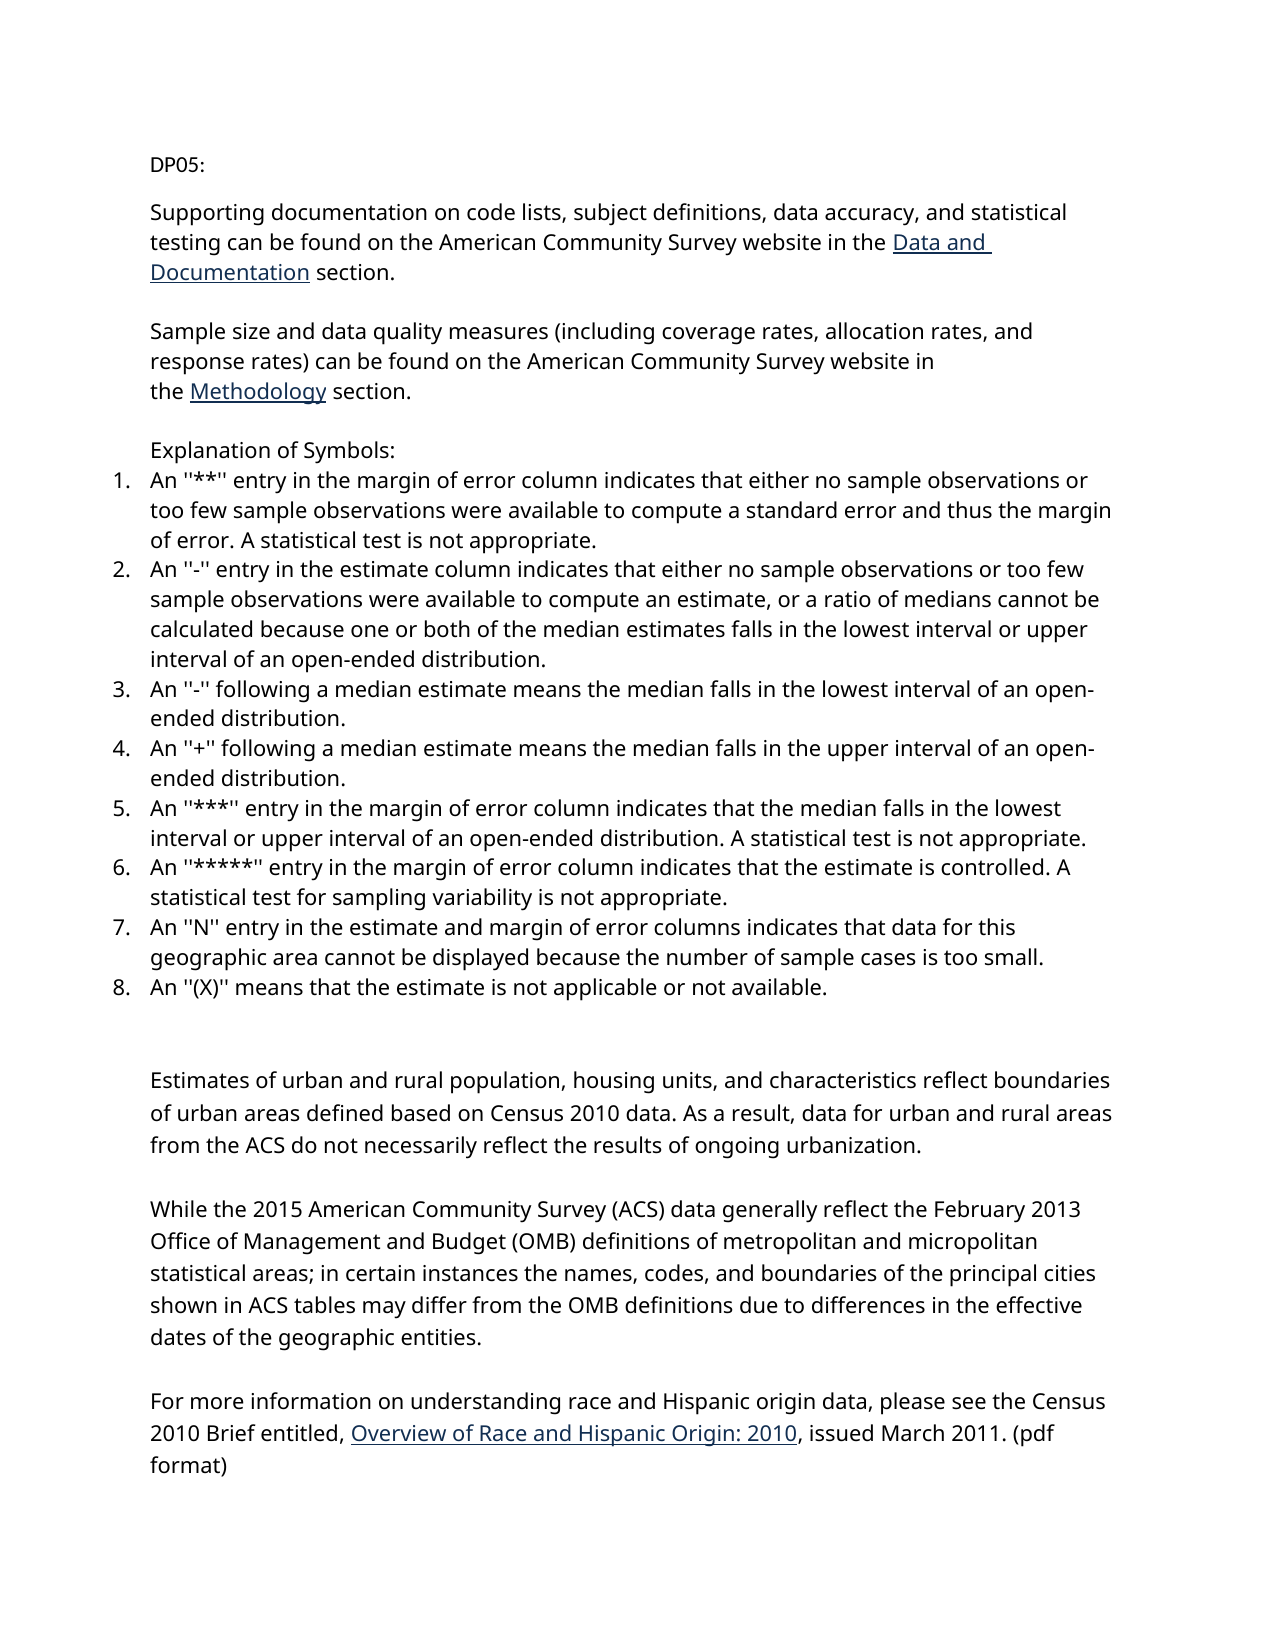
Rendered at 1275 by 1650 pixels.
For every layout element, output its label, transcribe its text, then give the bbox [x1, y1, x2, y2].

list An ''-'' following a median estimate means the median falls in the lowest interval of an open-ended distribution. [112, 673, 1125, 733]
text Supporting documentation on code lists, subject definitions, data accuracy, and statistical testing can be found on the American Community Survey website in the Data and Documentation section. Sample size and data quality measures (including coverage rates, allocation rates, and response rates) can be found on the American Community Survey website in the Methodology section. Explanation of Symbols: [150, 197, 1125, 465]
list An ''***'' entry in the margin of error column indicates that the median falls in the lowest interval or upper interval of an open-ended distribution. A statistical test is not appropriate. [112, 793, 1125, 852]
list An ''*****'' entry in the margin of error column indicates that the estimate is controlled. A statistical test for sampling variability is not appropriate. [112, 852, 1125, 912]
list An ''+'' following a median estimate means the median falls in the upper interval of an open-ended distribution. [112, 733, 1125, 793]
list An ''**'' entry in the margin of error column indicates that either no sample observations or too few sample observations were available to compute a standard error and thus the margin of error. A statistical test is not appropriate. [112, 465, 1125, 554]
list An ''N'' entry in the estimate and margin of error columns indicates that data for this geographic area cannot be displayed because the number of sample cases is too small. [112, 912, 1125, 971]
list An ''(X)'' means that the estimate is not applicable or not available. [112, 971, 1125, 1001]
list An ''-'' entry in the estimate column indicates that either no sample observations or too few sample observations were available to compute an estimate, or a ratio of medians cannot be calculated because one or both of the median estimates falls in the lowest interval or upper interval of an open-ended distribution. [112, 554, 1125, 673]
text DP05: [150, 150, 1125, 178]
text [150, 1001, 1125, 1480]
